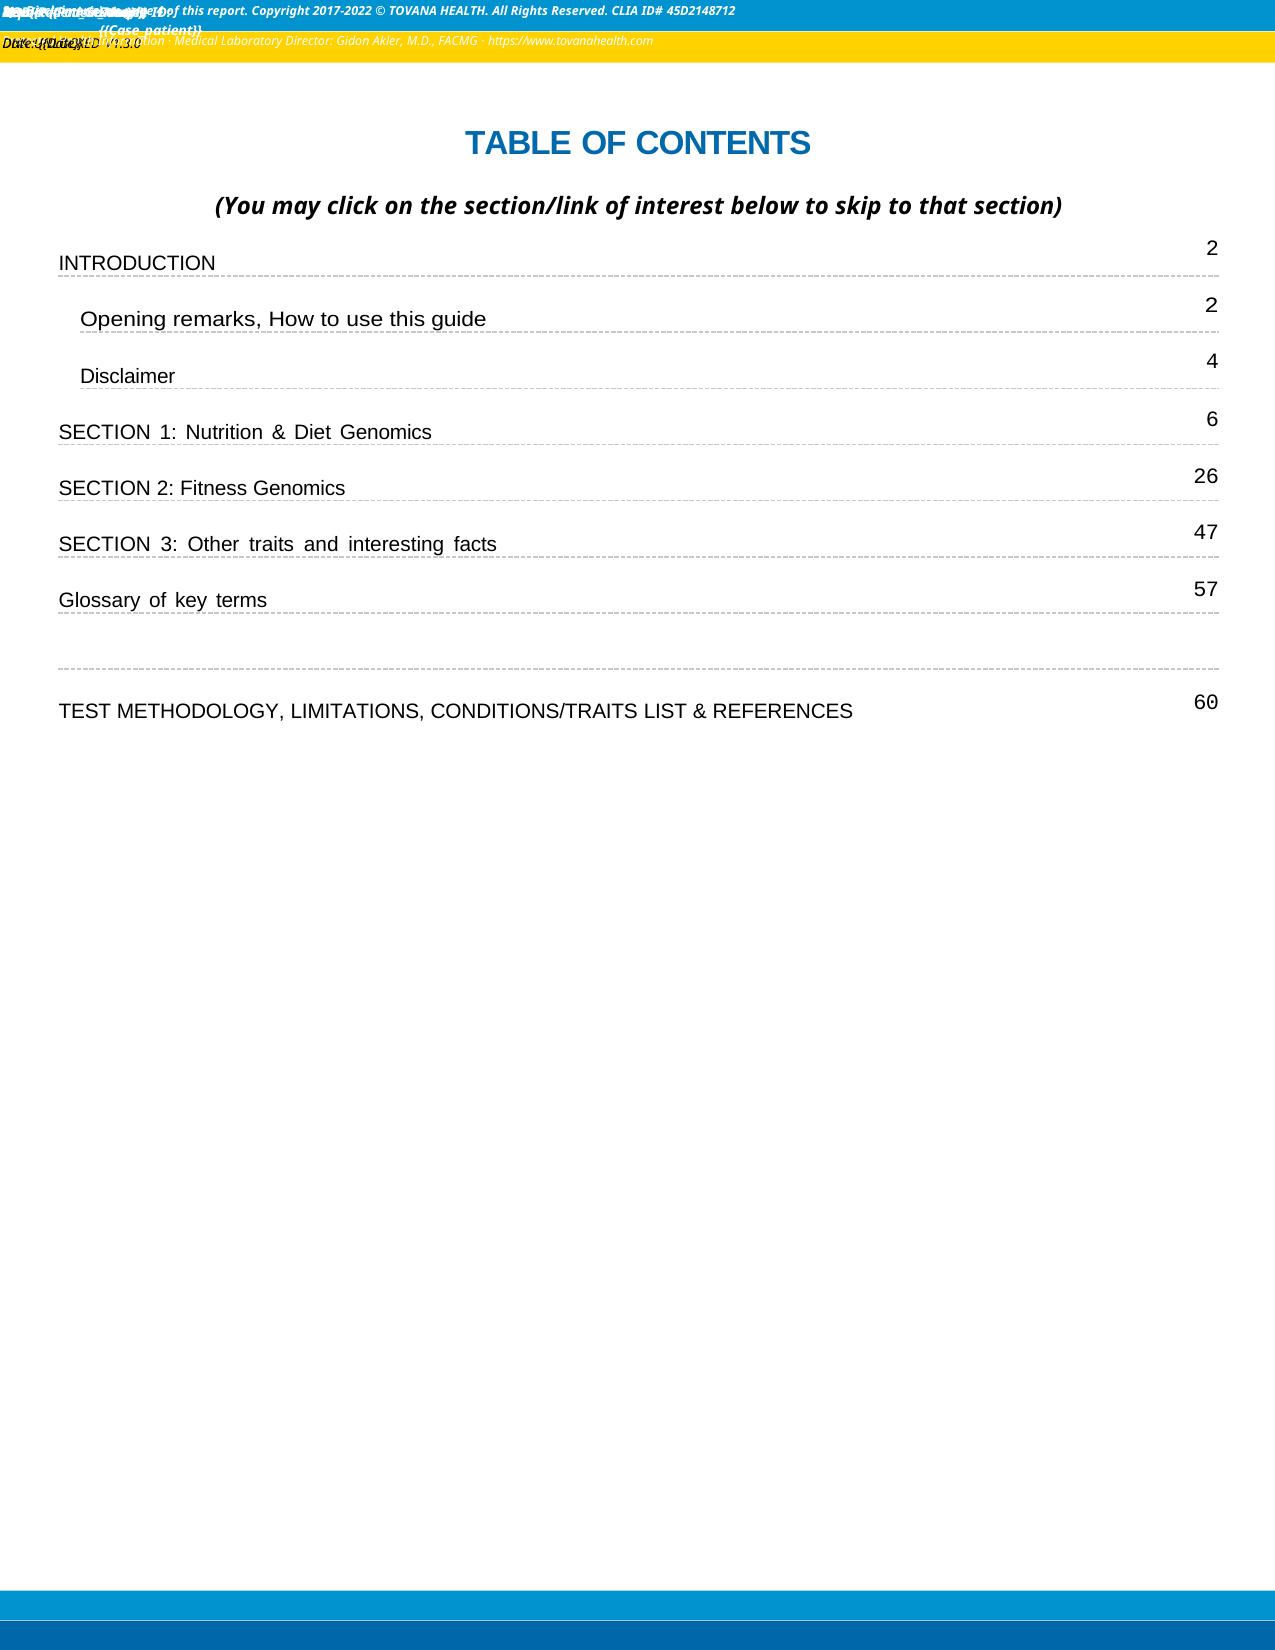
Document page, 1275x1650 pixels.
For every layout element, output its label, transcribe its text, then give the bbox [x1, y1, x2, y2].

text TABLE OF CONTENTS [2, 123, 1275, 162]
text (You may click on the section/link of interest below to skip to that section) [2, 189, 1275, 222]
